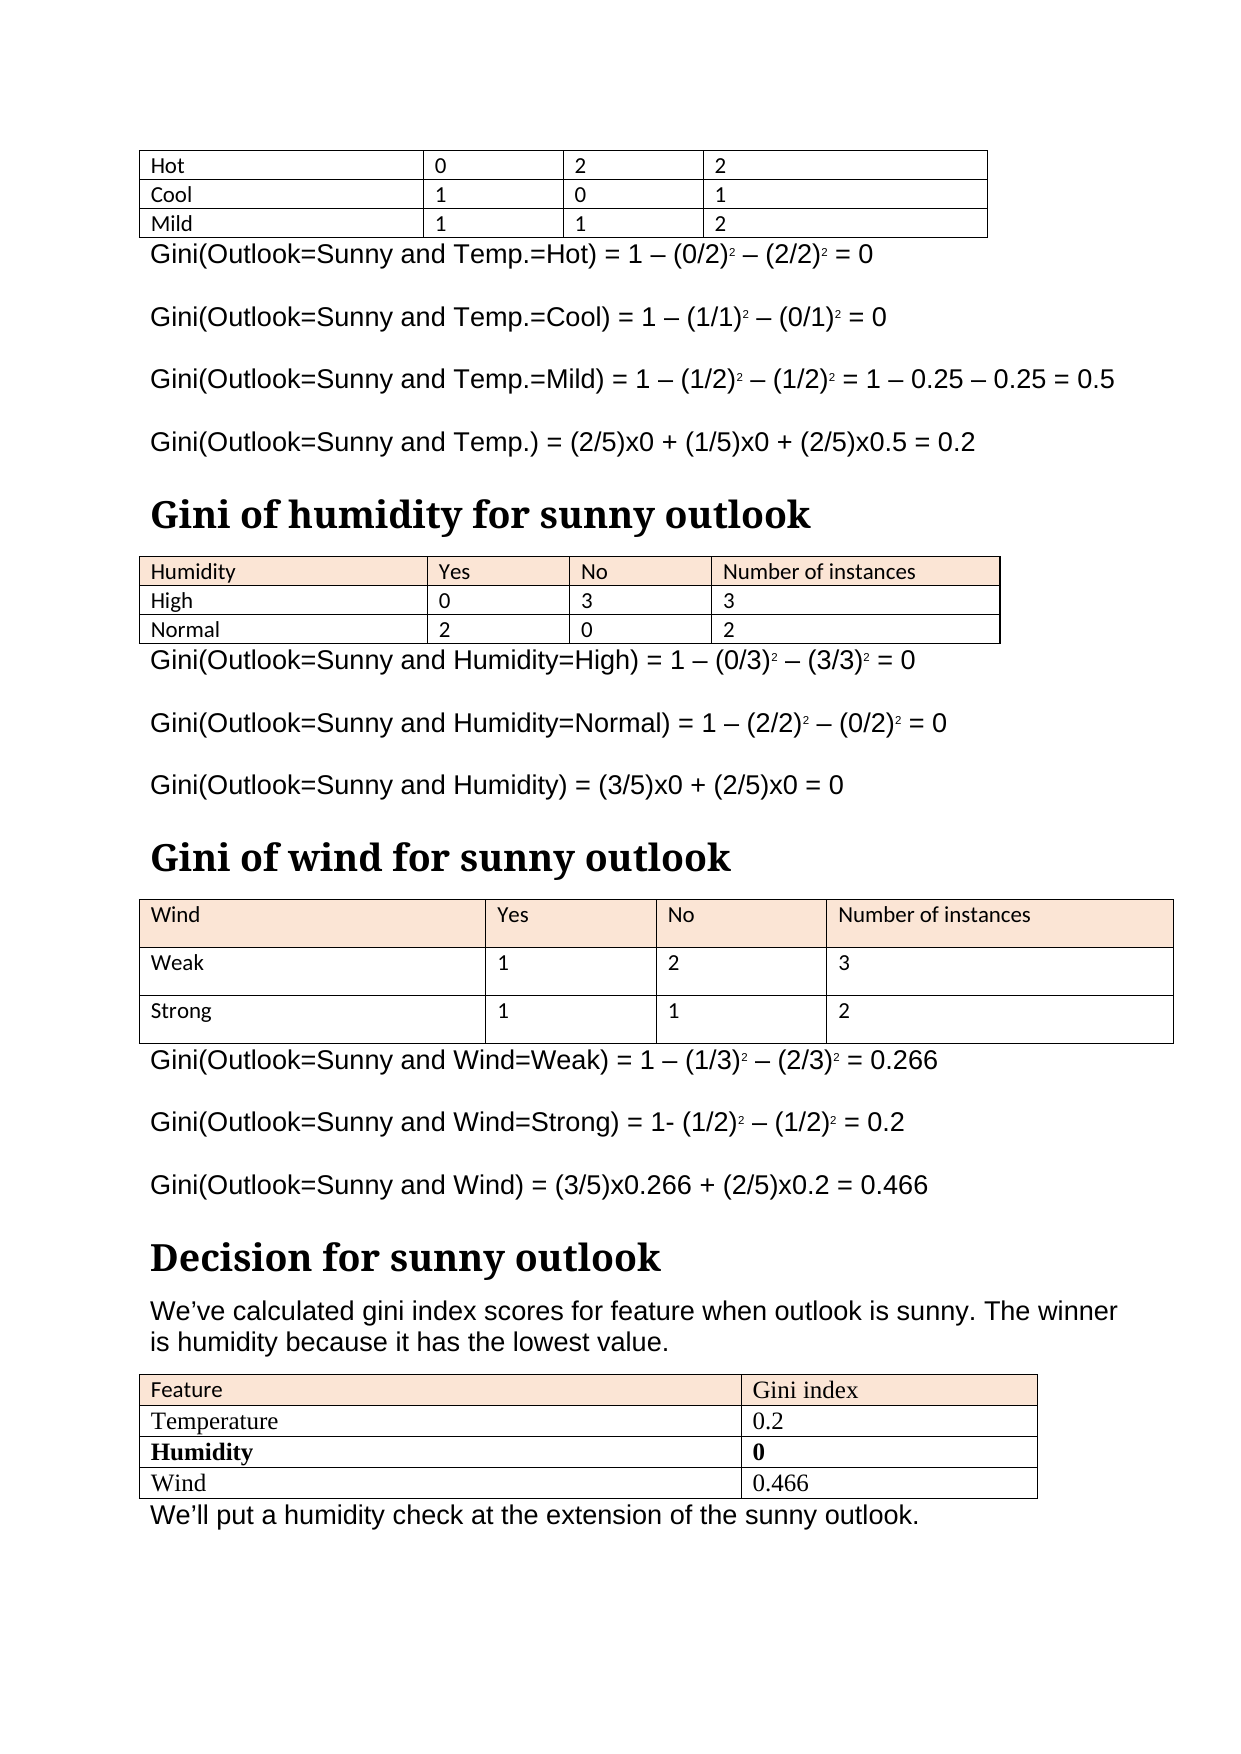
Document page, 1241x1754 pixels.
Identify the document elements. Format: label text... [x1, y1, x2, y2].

table_cell 0 [564, 180, 703, 208]
table_cell 2 [657, 948, 826, 995]
table_cell 2 [704, 151, 987, 179]
table_cell 2 [704, 209, 987, 237]
table_cell Mild [140, 209, 423, 237]
table_cell Cool [140, 180, 423, 208]
text Decision for sunny outlook [150, 1231, 1137, 1282]
table_cell 2 [712, 615, 999, 643]
text Gini(Outlook=Sunny and Temp.) = (2/5)x0 + (1/5)x0 + (2/5)x0.5 = 0.2 [150, 426, 1137, 457]
table_cell Weak [140, 948, 485, 995]
table_cell 0 [742, 1437, 1037, 1467]
text Gini of humidity for sunny outlook [150, 488, 1137, 539]
text Gini(Outlook=Sunny and Wind) = (3/5)x0.266 + (2/5)x0.2 = 0.466 [150, 1169, 1137, 1200]
table_cell Wind [140, 1468, 741, 1498]
table_cell 2 [827, 996, 1173, 1043]
table_cell 0 [424, 151, 563, 179]
table_cell 1 [424, 180, 563, 208]
text Gini of wind for sunny outlook [150, 832, 1137, 883]
table_cell 3 [570, 586, 711, 614]
table_cell 1 [657, 996, 826, 1043]
table_header Gini index [742, 1375, 1037, 1405]
text Gini(Outlook=Sunny and Humidity=High) = 1 – (0/3)2 – (3/3)2 = 0 [150, 644, 1137, 675]
table_header Number of instances [712, 557, 999, 585]
table_cell 1 [564, 209, 703, 237]
table_header No [570, 557, 711, 585]
text Gini(Outlook=Sunny and Humidity) = (3/5)x0 + (2/5)x0 = 0 [150, 769, 1137, 800]
table_cell 1 [704, 180, 987, 208]
text Gini(Outlook=Sunny and Wind=Strong) = 1- (1/2)2 – (1/2)2 = 0.2 [150, 1106, 1137, 1138]
table_cell Strong [140, 996, 485, 1043]
table_cell Humidity [140, 1437, 741, 1467]
table_header Humidity [140, 557, 427, 585]
table_header Yes [428, 557, 569, 585]
table_cell 3 [827, 948, 1173, 995]
table_cell 0.466 [742, 1468, 1037, 1498]
table_cell 1 [486, 996, 656, 1043]
text We’ve calculated gini index scores for feature when outlook is sunny. The winner is humidity because it has the lowest value. [150, 1295, 1137, 1357]
table_cell 3 [712, 586, 999, 614]
table_cell Temperature [140, 1406, 741, 1436]
table_header No [657, 900, 826, 947]
table_cell 0.2 [742, 1406, 1037, 1436]
table_cell 2 [564, 151, 703, 179]
table_cell Normal [140, 615, 427, 643]
table_cell 0 [570, 615, 711, 643]
text We’ll put a humidity check at the extension of the sunny outlook. [150, 1499, 1137, 1530]
table_cell 1 [486, 948, 656, 995]
table_cell 1 [424, 209, 563, 237]
text Gini(Outlook=Sunny and Temp.=Mild) = 1 – (1/2)2 – (1/2)2 = 1 – 0.25 – 0.25 = 0.5 [150, 363, 1137, 394]
table_cell High [140, 586, 427, 614]
table_header Wind [140, 900, 485, 947]
text Gini(Outlook=Sunny and Wind=Weak) = 1 – (1/3)2 – (2/3)2 = 0.266 [150, 1044, 1137, 1075]
table_cell 0 [428, 586, 569, 614]
table_header Number of instances [827, 900, 1173, 947]
table_header Feature [140, 1375, 741, 1405]
table_cell Hot [140, 151, 423, 179]
table_header Yes [486, 900, 656, 947]
text Gini(Outlook=Sunny and Temp.=Hot) = 1 – (0/2)2 – (2/2)2 = 0 [150, 238, 1137, 269]
text Gini(Outlook=Sunny and Temp.=Cool) = 1 – (1/1)2 – (0/1)2 = 0 [150, 301, 1137, 332]
text Gini(Outlook=Sunny and Humidity=Normal) = 1 – (2/2)2 – (0/2)2 = 0 [150, 707, 1137, 738]
table_cell 2 [428, 615, 569, 643]
